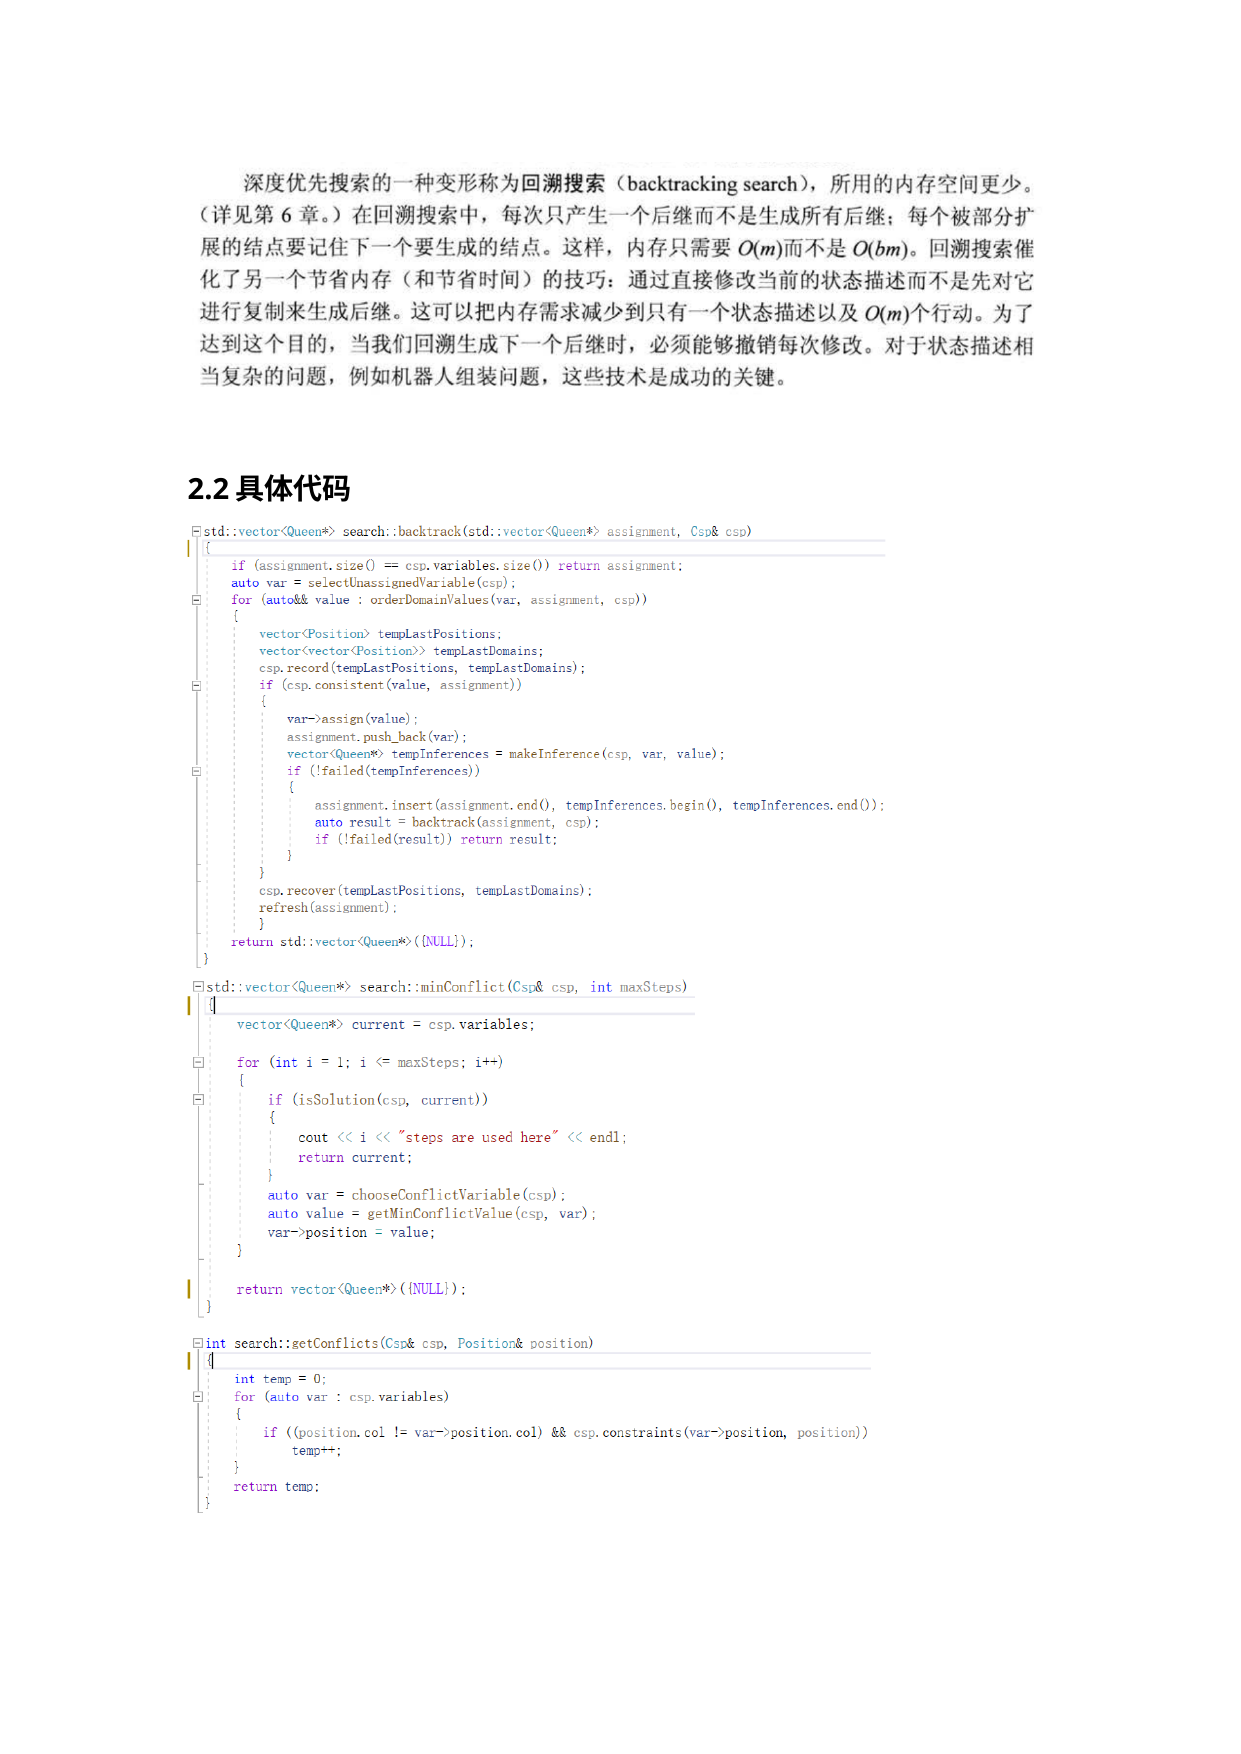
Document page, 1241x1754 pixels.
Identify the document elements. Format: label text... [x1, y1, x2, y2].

picture [187, 519, 886, 968]
picture [187, 974, 695, 1318]
picture [187, 1332, 871, 1517]
picture [187, 162, 1053, 398]
text 2.2具体代码 [187, 454, 1053, 519]
